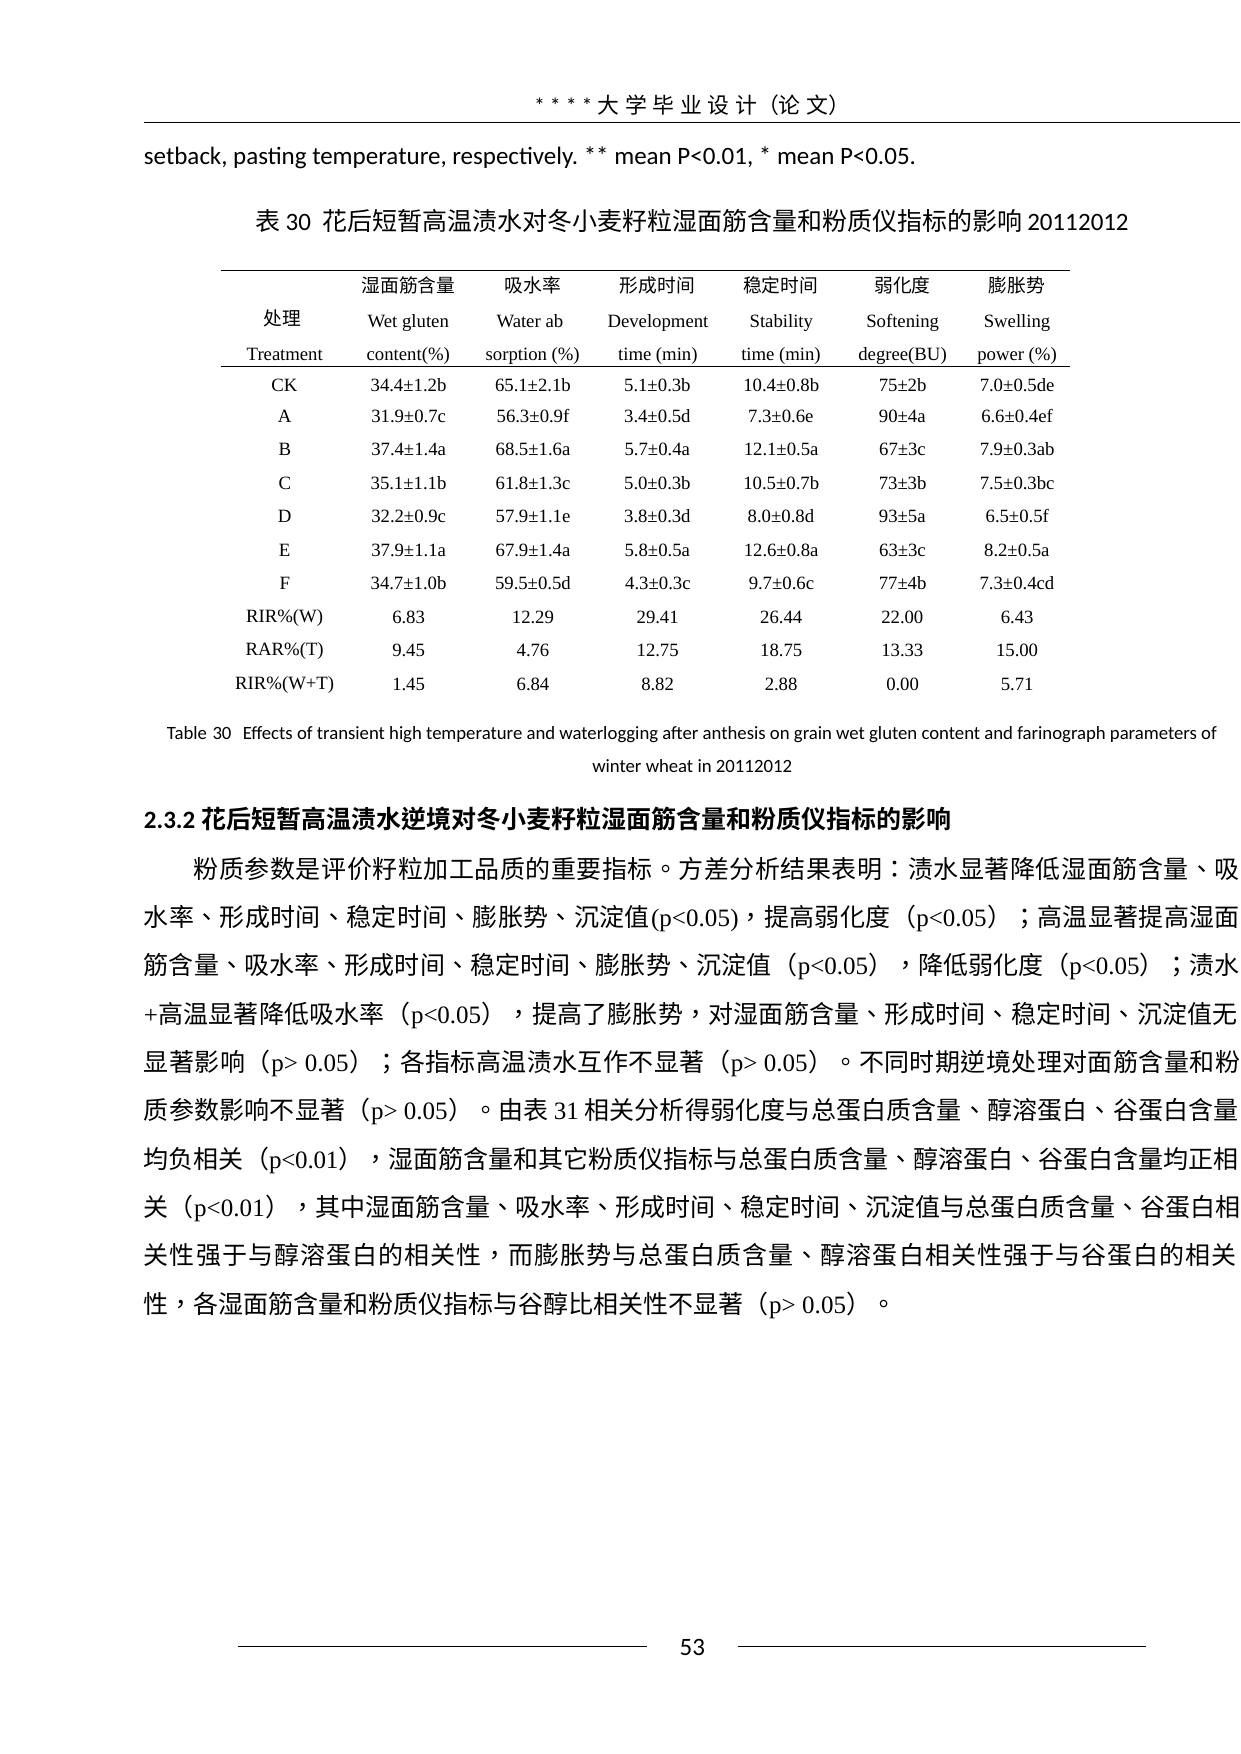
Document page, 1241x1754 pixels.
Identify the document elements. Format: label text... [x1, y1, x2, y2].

text 表30 花后短暂高温渍水对冬小麦籽粒湿面筋含量和粉质仪指标的影响2011­2012 [144, 204, 1240, 236]
text Table 30 Effects of transient high temperature and waterlogging after anthesis on grain wet gluten content and farinograph parameters of winter wheat in 2011­2012 [144, 712, 1240, 777]
text 粉质参数是评价籽粒加工品质的重要指标。方差分析结果表明：渍水显著降低湿面筋含量、吸水率、形成时间、稳定时间、膨胀势、沉淀值(p<0.05)，提高弱化度（p<0.05）；高温显著提高湿面筋含量、吸水率、形成时间、稳定时间、膨胀势、沉淀值（p<0.05），降低弱化度（p<0.05）；渍水+高温显著降低吸水率（p<0.05），提高了膨胀势，对湿面筋含量、形成时间、稳定时间、沉淀值无显著影响（p> 0.05）；各指标高温渍水互作不显著（p> 0.05）。不同时期逆境处理对面筋含量和粉质参数影响不显著（p> 0.05）。由表31相关分析得弱化度与总蛋白质含量、醇溶蛋白、谷蛋白含量均负相关（p<0.01），湿面筋含量和其它粉质仪指标与总蛋白质含量、醇溶蛋白、谷蛋白含量均正相关（p<0.01），其中湿面筋含量、吸水率、形成时间、稳定时间、沉淀值与总蛋白质含量、谷蛋白相关性强于与醇溶蛋白的相关性，而膨胀势与总蛋白质含量、醇溶蛋白相关性强于与谷蛋白的相关性，各湿面筋含量和粉质仪指标与谷醇比相关性不显著（p> 0.05）。 [144, 836, 1240, 1319]
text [144, 123, 1240, 171]
subtitle 2.3.2 花后短暂高温渍水逆境对冬小麦籽粒湿面筋含量和粉质仪指标的影响 [144, 802, 1240, 836]
